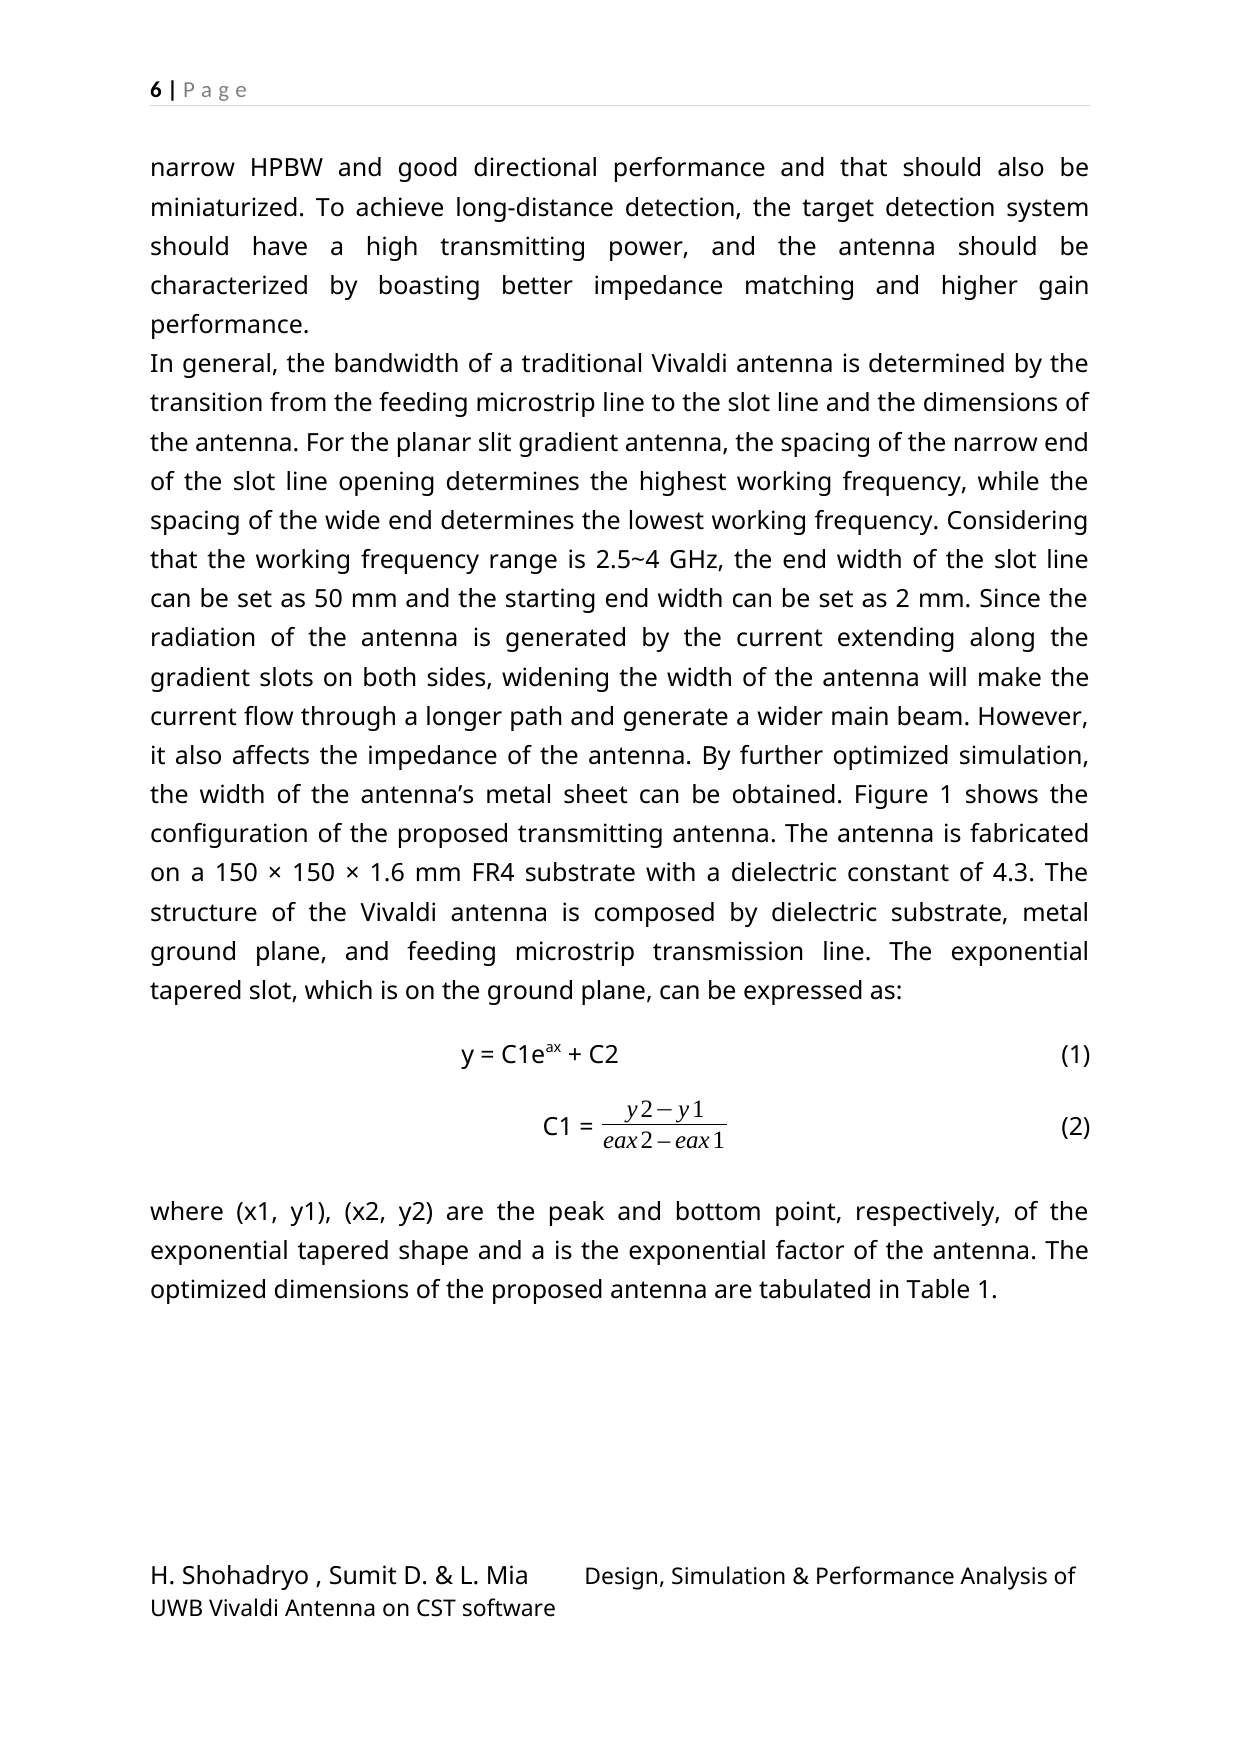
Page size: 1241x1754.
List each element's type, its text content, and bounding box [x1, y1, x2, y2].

text where (x1, y1), (x2, y2) are the peak and bottom point, respectively, of the exponential tapered shape and a is the exponential factor of the antenna. The optimized dimensions of the proposed antenna are tabulated in Table 1. [150, 1194, 1090, 1306]
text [150, 150, 1090, 341]
text y = C1eax + C2 (1) [150, 1037, 1090, 1071]
text C1 = (2) [150, 1096, 1090, 1155]
text In general, the bandwidth of a traditional Vivaldi antenna is determined by the transition from the feeding microstrip line to the slot line and the dimensions of the antenna. For the planar slit gradient antenna, the spacing of the narrow end of the slot line opening determines the highest working frequency, while the spacing of the wide end determines the lowest working frequency. Considering that the working frequency range is 2.5~4 GHz, the end width of the slot line can be set as 50 mm and the starting end width can be set as 2 mm. Since the radiation of the antenna is generated by the current extending along the gradient slots on both sides, widening the width of the antenna will make the current flow through a longer path and generate a wider main beam. However, it also affects the impedance of the antenna. By further optimized simulation, the width of the antenna’s metal sheet can be obtained. Figure 1 shows the configuration of the proposed transmitting antenna. The antenna is fabricated on a 150 × 150 × 1.6 mm FR4 substrate with a dielectric constant of 4.3. The structure of the Vivaldi antenna is composed by dielectric substrate, metal ground plane, and feeding microstrip transmission line. The exponential tapered slot, which is on the ground plane, can be expressed as: [150, 346, 1090, 1007]
